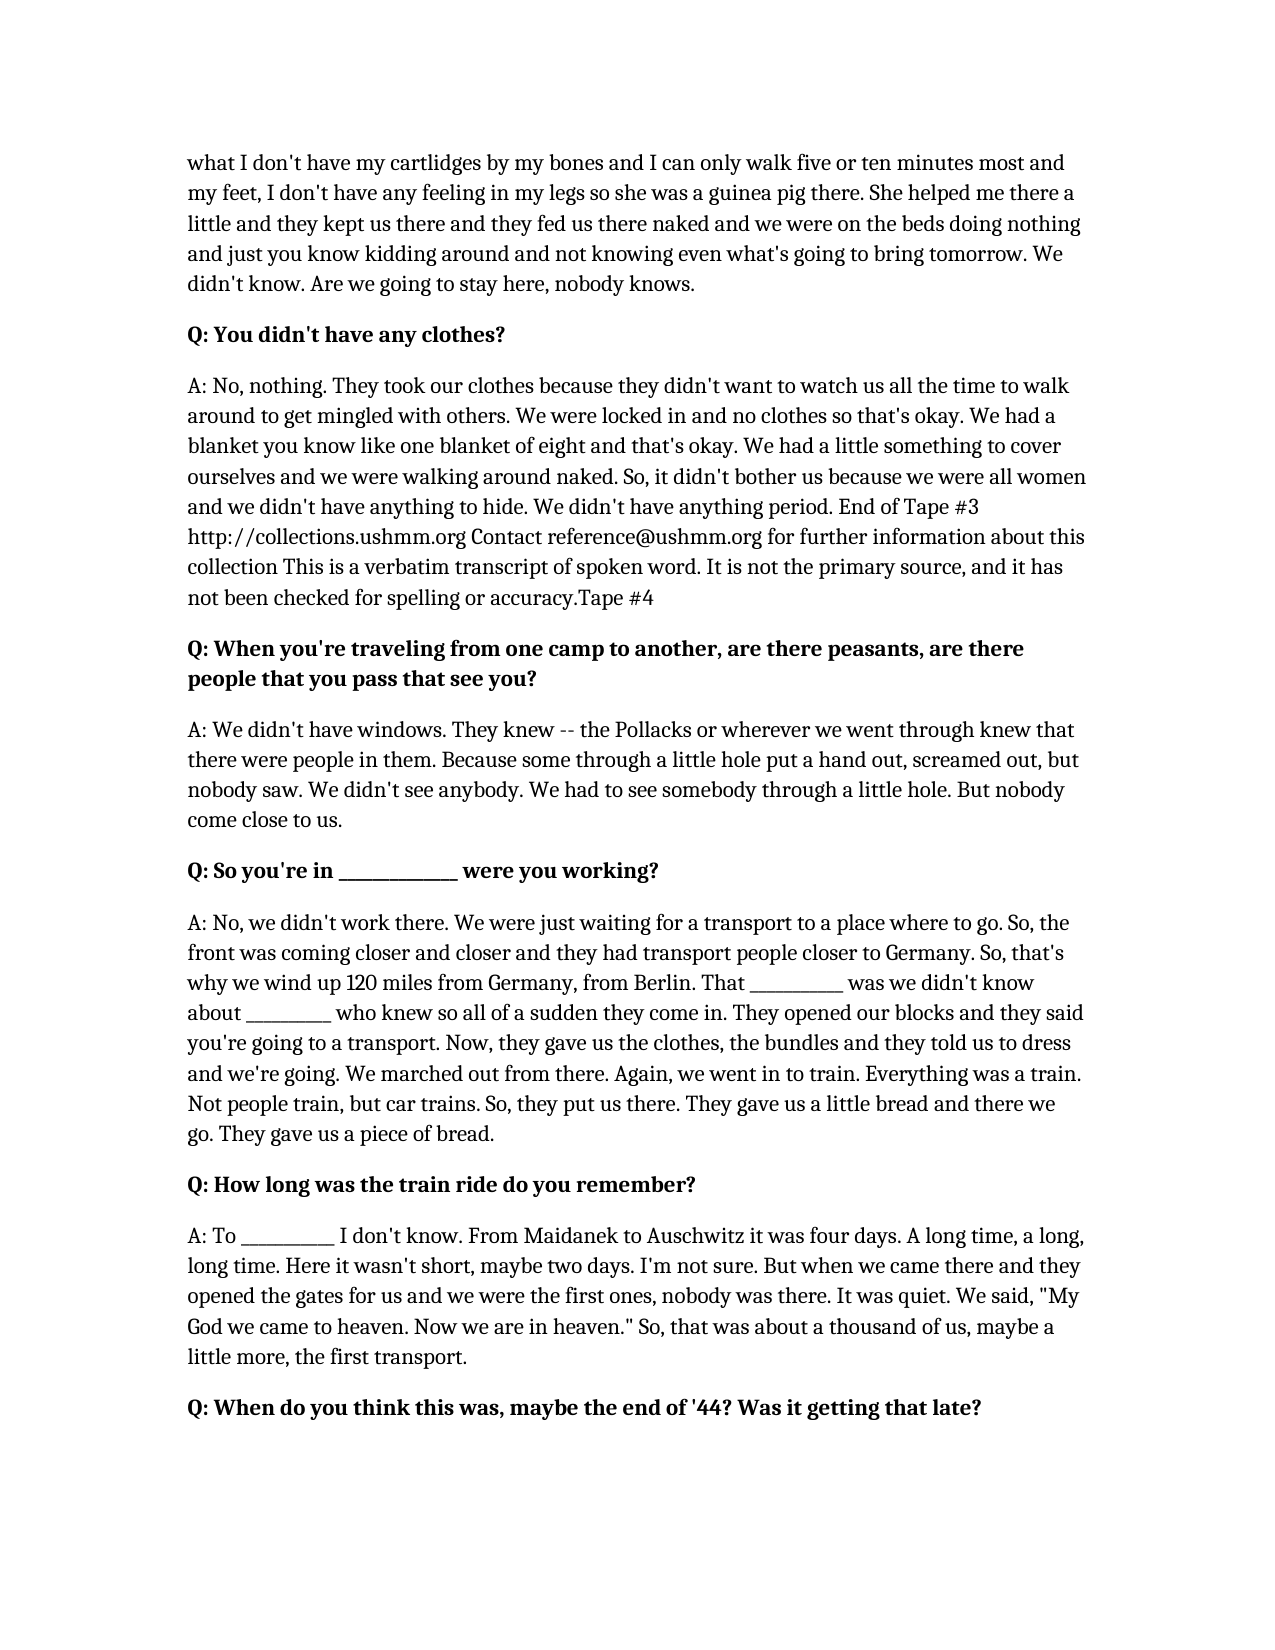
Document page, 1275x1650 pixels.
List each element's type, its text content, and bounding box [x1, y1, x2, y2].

text A: No, we didn't work there. We were just waiting for a transport to a place where to go. So, the front was coming closer and closer and they had transport people closer to Germany. So, that's why we wind up 120 miles from Germany, from Berlin. That ___________ was we didn't know about __________ who knew so all of a sudden they come in. They opened our blocks and they said you're going to a transport. Now, they gave us the clothes, the bundles and they told us to dress and we're going. We marched out from there. Again, we went in to train. Everything was a train. Not people train, but car trains. So, they put us there. They gave us a little bread and there we go. They gave us a piece of bread. [187, 909, 1087, 1147]
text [187, 150, 1087, 297]
text A: To ___________ I don't know. From Maidanek to Auschwitz it was four days. A long time, a long, long time. Here it wasn't short, maybe two days. I'm not sure. But when we came there and they opened the gates for us and we were the first ones, nobody was there. It was quiet. We said, "My God we came to heaven. Now we are in heaven." So, that was about a thousand of us, maybe a little more, the first transport. [187, 1223, 1087, 1370]
text Q: When you're traveling from one camp to another, are there peasants, are there people that you pass that see you? [187, 635, 1087, 692]
text Q: So you're in ______________ were you working? [187, 858, 1087, 885]
text A: We didn't have windows. They knew -- the Pollacks or wherever we went through knew that there were people in them. Because some through a little hole put a hand out, screamed out, but nobody saw. We didn't see anybody. We had to see somebody through a little hole. But nobody come close to us. [187, 717, 1087, 834]
text A: No, nothing. They took our clothes because they didn't want to watch us all the time to walk around to get mingled with others. We were locked in and no clothes so that's okay. We had a blanket you know like one blanket of eight and that's okay. We had a little something to cover ourselves and we were walking around naked. So, it didn't bother us because we were all women and we didn't have anything to hide. We didn't have anything period. End of Tape #3 http://collections.ushmm.org Contact reference@ushmm.org for further information about this collection This is a verbatim transcript of spoken word. It is not the primary source, and it has not been checked for spelling or accuracy.Tape #4 [187, 373, 1087, 611]
text Q: You didn't have any clothes? [187, 322, 1087, 348]
text Q: How long was the train ride do you remember? [187, 1172, 1087, 1198]
text Q: When do you think this was, maybe the end of '44? Was it getting that late? [187, 1395, 1087, 1421]
